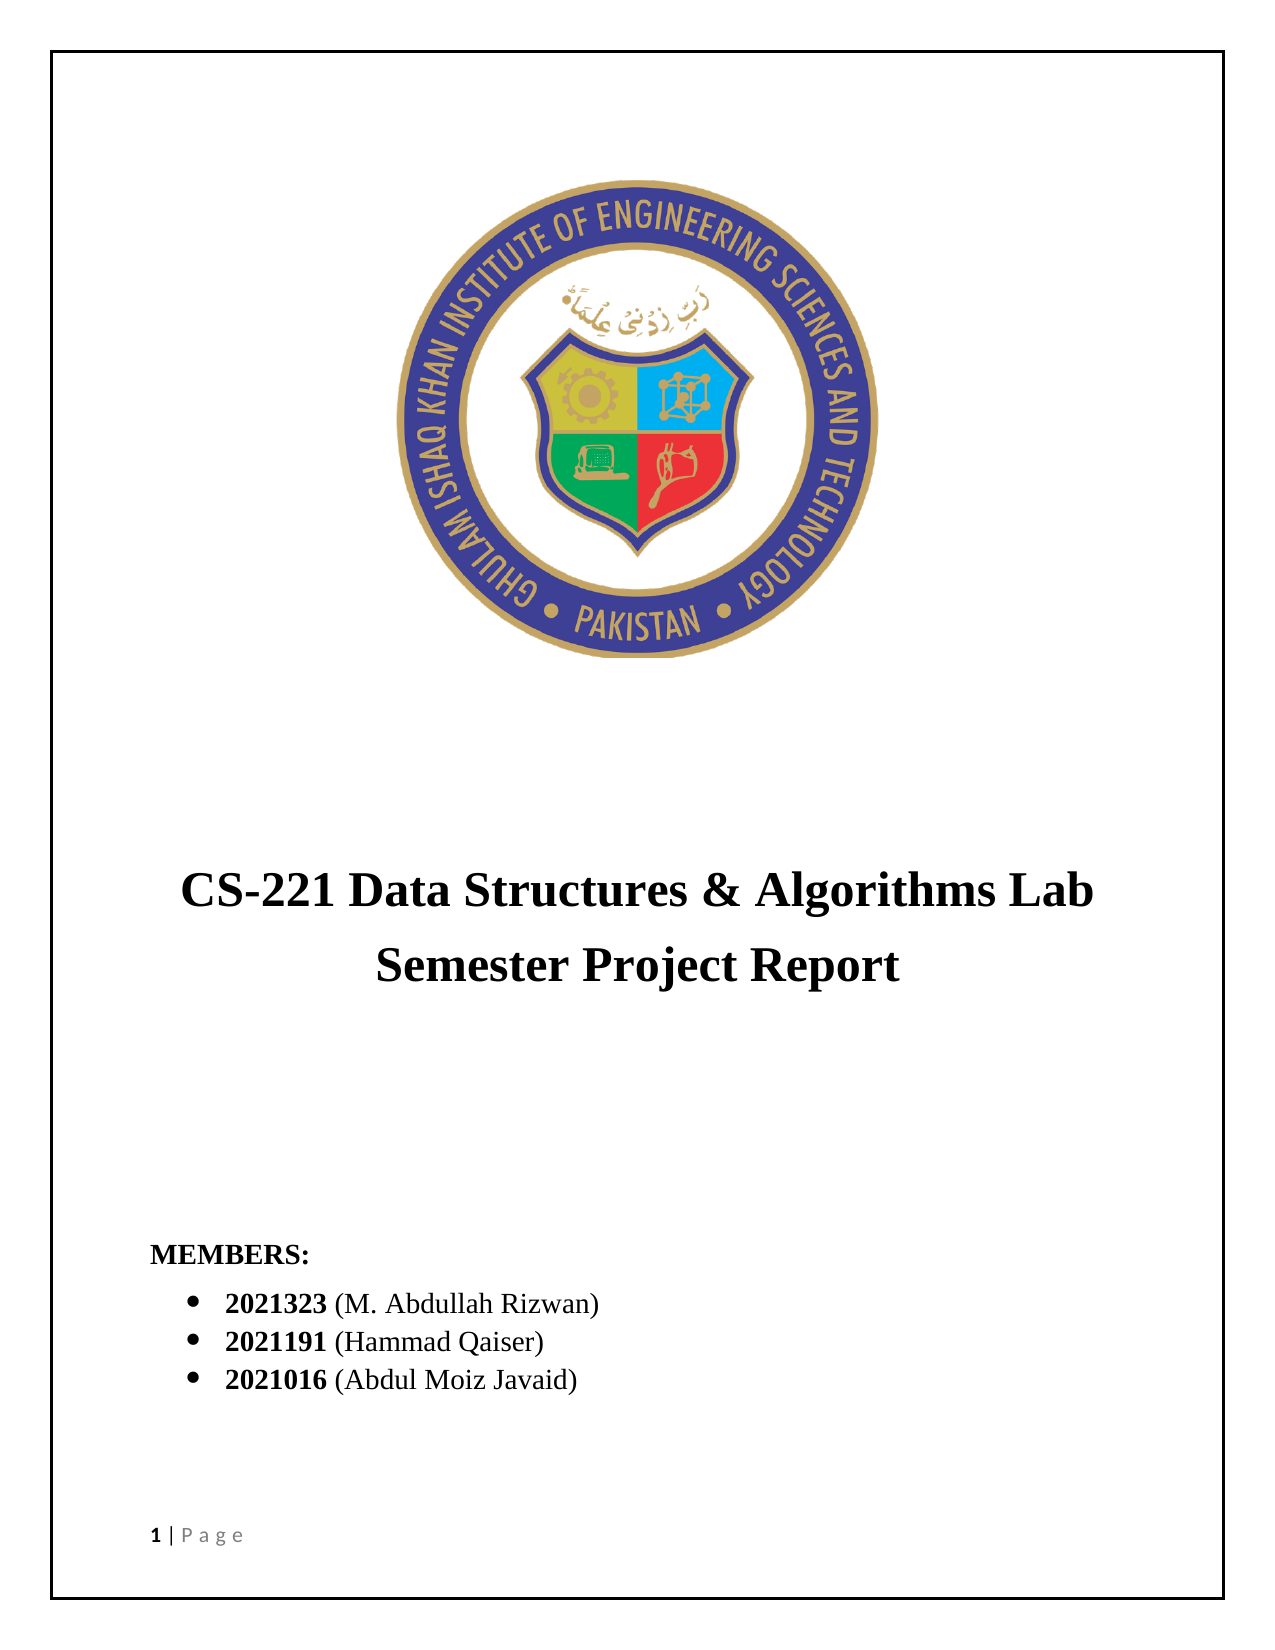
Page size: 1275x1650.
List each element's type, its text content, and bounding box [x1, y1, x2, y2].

list 2021323 (M. Abdullah Rizwan) [187, 1286, 1125, 1321]
list 2021016 (Abdul Moiz Javaid) [187, 1362, 1125, 1426]
text Semester Project Report [150, 935, 1125, 993]
text MEMBERS: [150, 1191, 1125, 1271]
picture [394, 178, 879, 657]
text CS-221 Data Structures & Algorithms Lab [150, 859, 1125, 917]
list 2021191 (Hammad Qaiser) [187, 1324, 1125, 1359]
